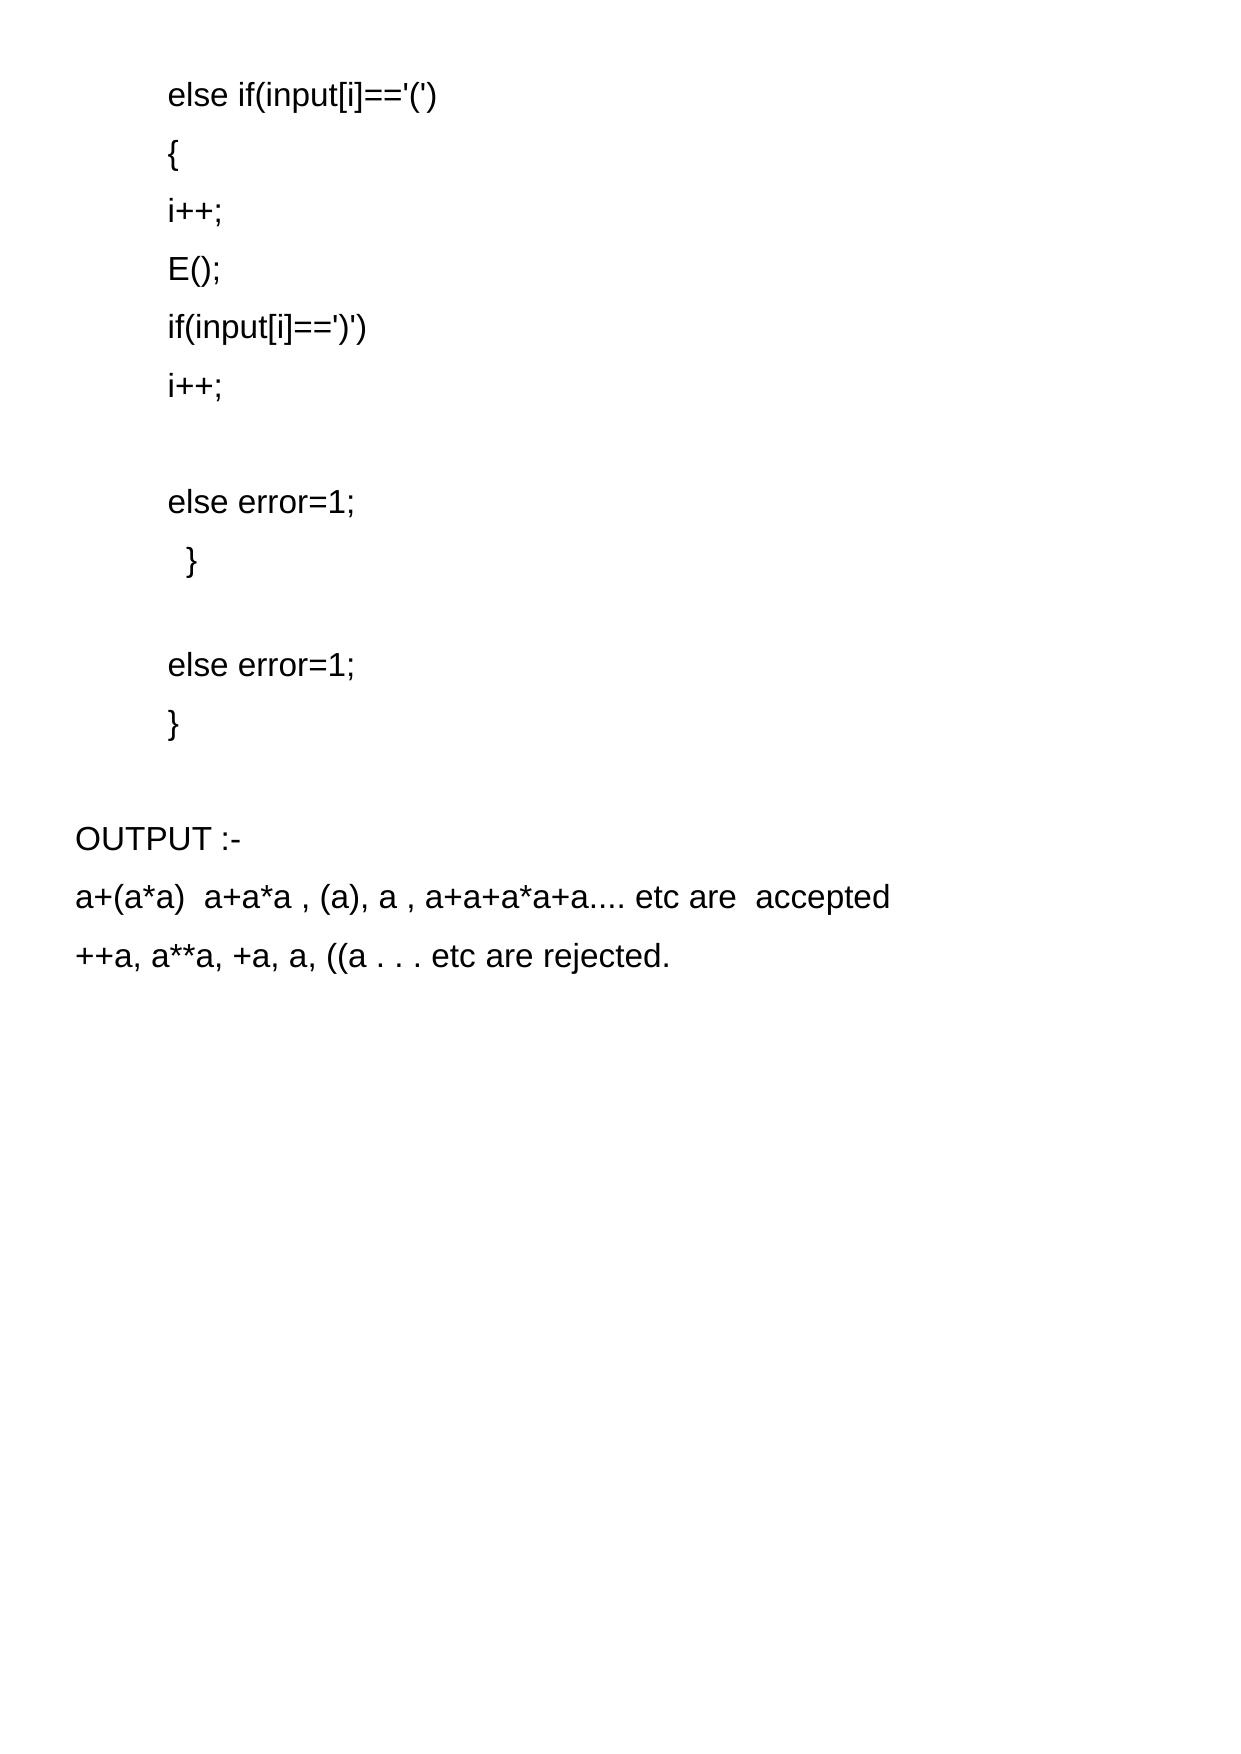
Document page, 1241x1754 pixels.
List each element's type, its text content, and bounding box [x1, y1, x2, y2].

text i++; [75, 191, 1165, 230]
text else if(input[i]=='(') [75, 75, 1165, 113]
text else error=1; [75, 645, 1165, 683]
text if(input[i]==')') [75, 307, 1165, 346]
text OUTPUT :- [75, 819, 1165, 858]
text i++; [75, 366, 1165, 404]
text a+(a*a) a+a*a , (a), a , a+a+a*a+a.... etc are accepted [75, 877, 1165, 916]
text ++a, a**a, +a, a, ((a . . . etc are rejected. [75, 936, 1165, 974]
text } [75, 540, 1165, 578]
text } [75, 703, 1165, 742]
text { [75, 133, 1165, 172]
text else error=1; [75, 482, 1165, 520]
text E(); [75, 249, 1165, 288]
